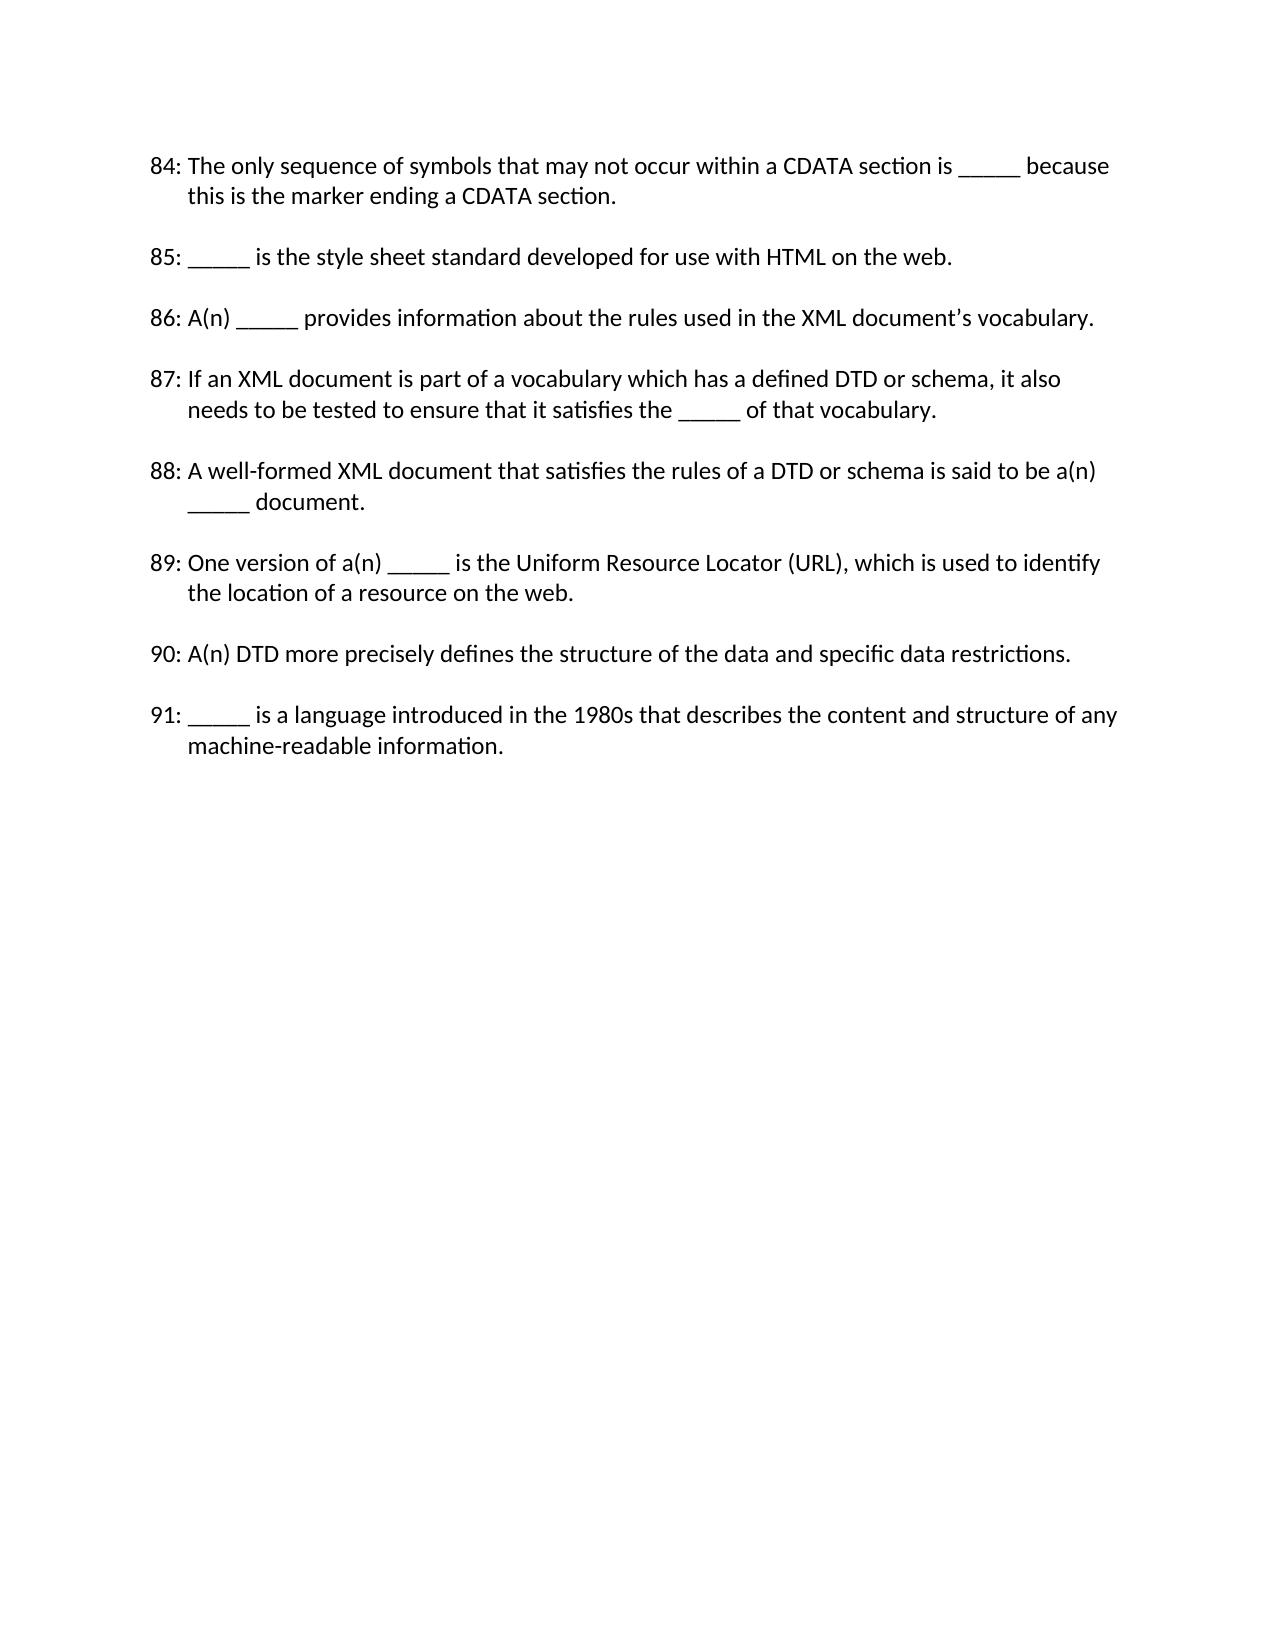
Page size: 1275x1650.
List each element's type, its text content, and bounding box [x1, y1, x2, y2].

text 91: _____ is a language introduced in the 1980s that describes the content and structure of any machine-readable information. [150, 699, 1125, 760]
text 87: If an XML document is part of a vocabulary which has a defined DTD or schema, it also needs to be tested to ensure that it satisfies the _____ of that vocabulary.​ [150, 364, 1125, 425]
text 90: A(n) DTD more precisely defines the structure of the data and specific data restrictions.​ [150, 638, 1125, 669]
text 89: One version of a(n) _____ is the Uniform Resource Locator (URL), which is used to identify the location of a resource on the web.​ [150, 547, 1125, 608]
text 84: The only sequence of symbols that may not occur within a CDATA section is _____ because this is the marker ending a CDATA section. [150, 150, 1125, 211]
text 88: A well-formed XML document that satisfies the rules of a DTD or schema is said to be a(n) _____ document. [150, 455, 1125, 516]
text 85: _____ is the style sheet standard developed for use with HTML on the web. [150, 242, 1125, 272]
text 86: A(n) _____ provides information about the rules used in the XML document’s vocabulary.​ [150, 303, 1125, 333]
